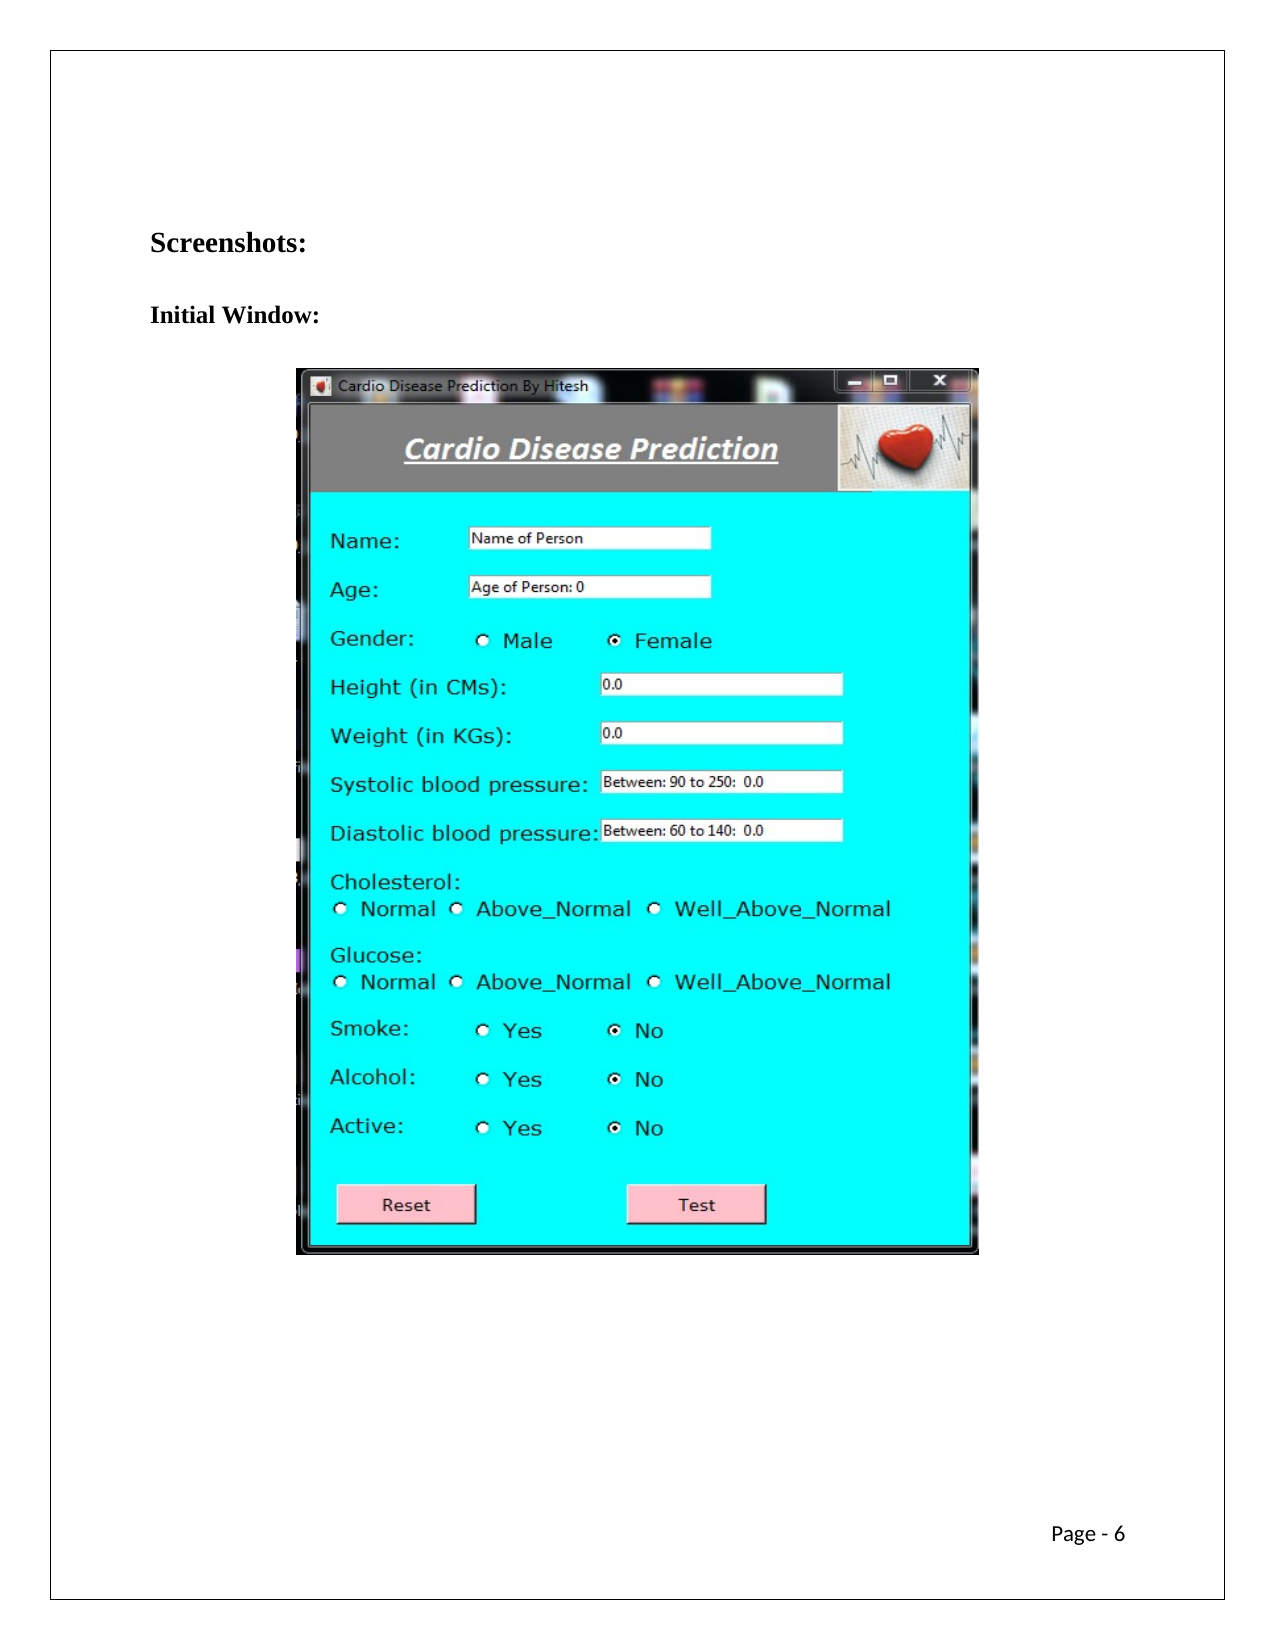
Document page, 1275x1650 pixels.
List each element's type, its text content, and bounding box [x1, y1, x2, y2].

picture [296, 368, 979, 1255]
text Screenshots: [150, 225, 1125, 259]
text Initial Window: [150, 301, 1125, 329]
